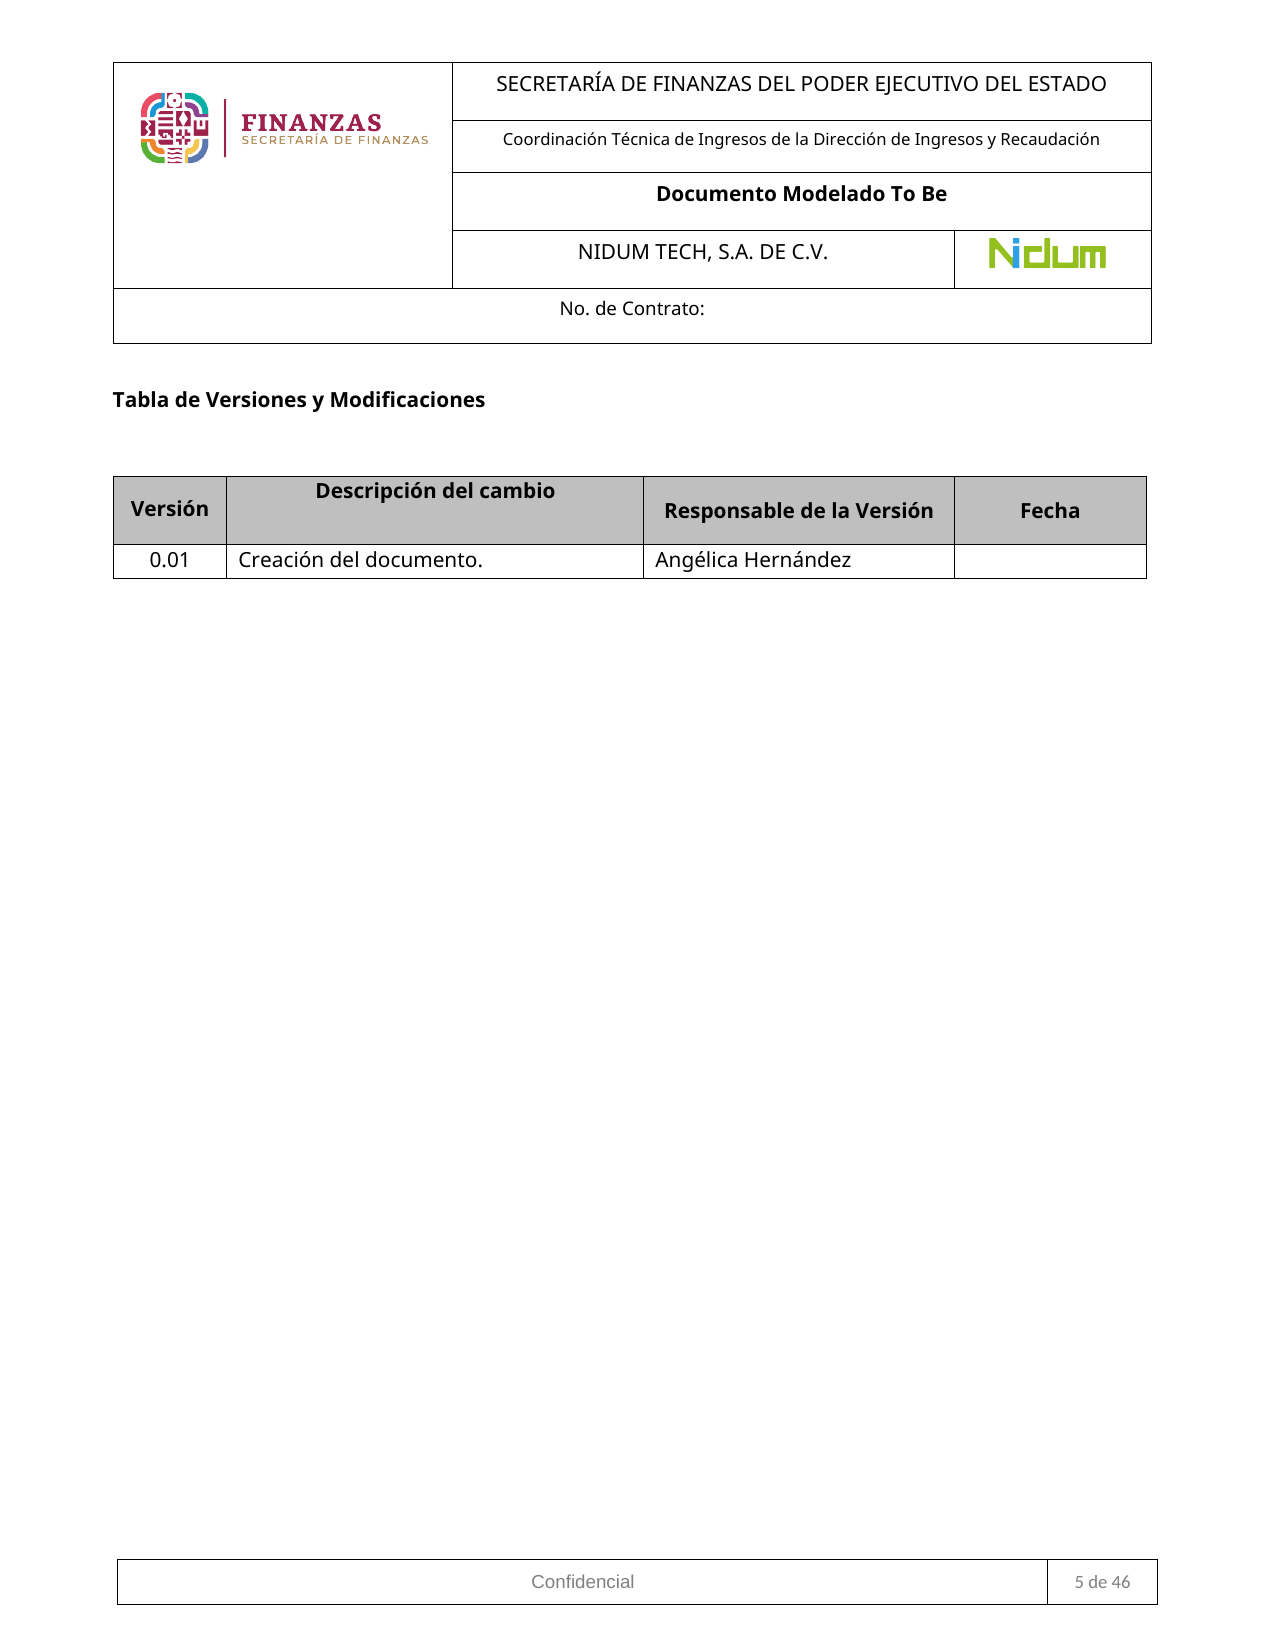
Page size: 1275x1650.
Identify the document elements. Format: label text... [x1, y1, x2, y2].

table_header Descripción del cambio Síntesis de la modificación hecha al contenido del documento [227, 477, 643, 544]
text Tabla de Versiones y Modificaciones [112, 385, 1162, 413]
table_cell Angélica Hernández [644, 545, 954, 578]
table_header Responsable de la Versión Especificar nombre completo del responsable(s) de la versión del documento [644, 477, 954, 544]
table_header Versión [114, 477, 226, 544]
table_header Fecha Especificar la fecha de la versión. Formato: dd/mm/aaaa [955, 477, 1146, 544]
table_cell [955, 545, 1146, 578]
table_cell 0.010.01 [114, 545, 226, 578]
table_cell Creación del documento.Creación del documento vvvvvvvv [227, 545, 643, 578]
picture [983, 235, 1112, 269]
picture [134, 85, 448, 171]
